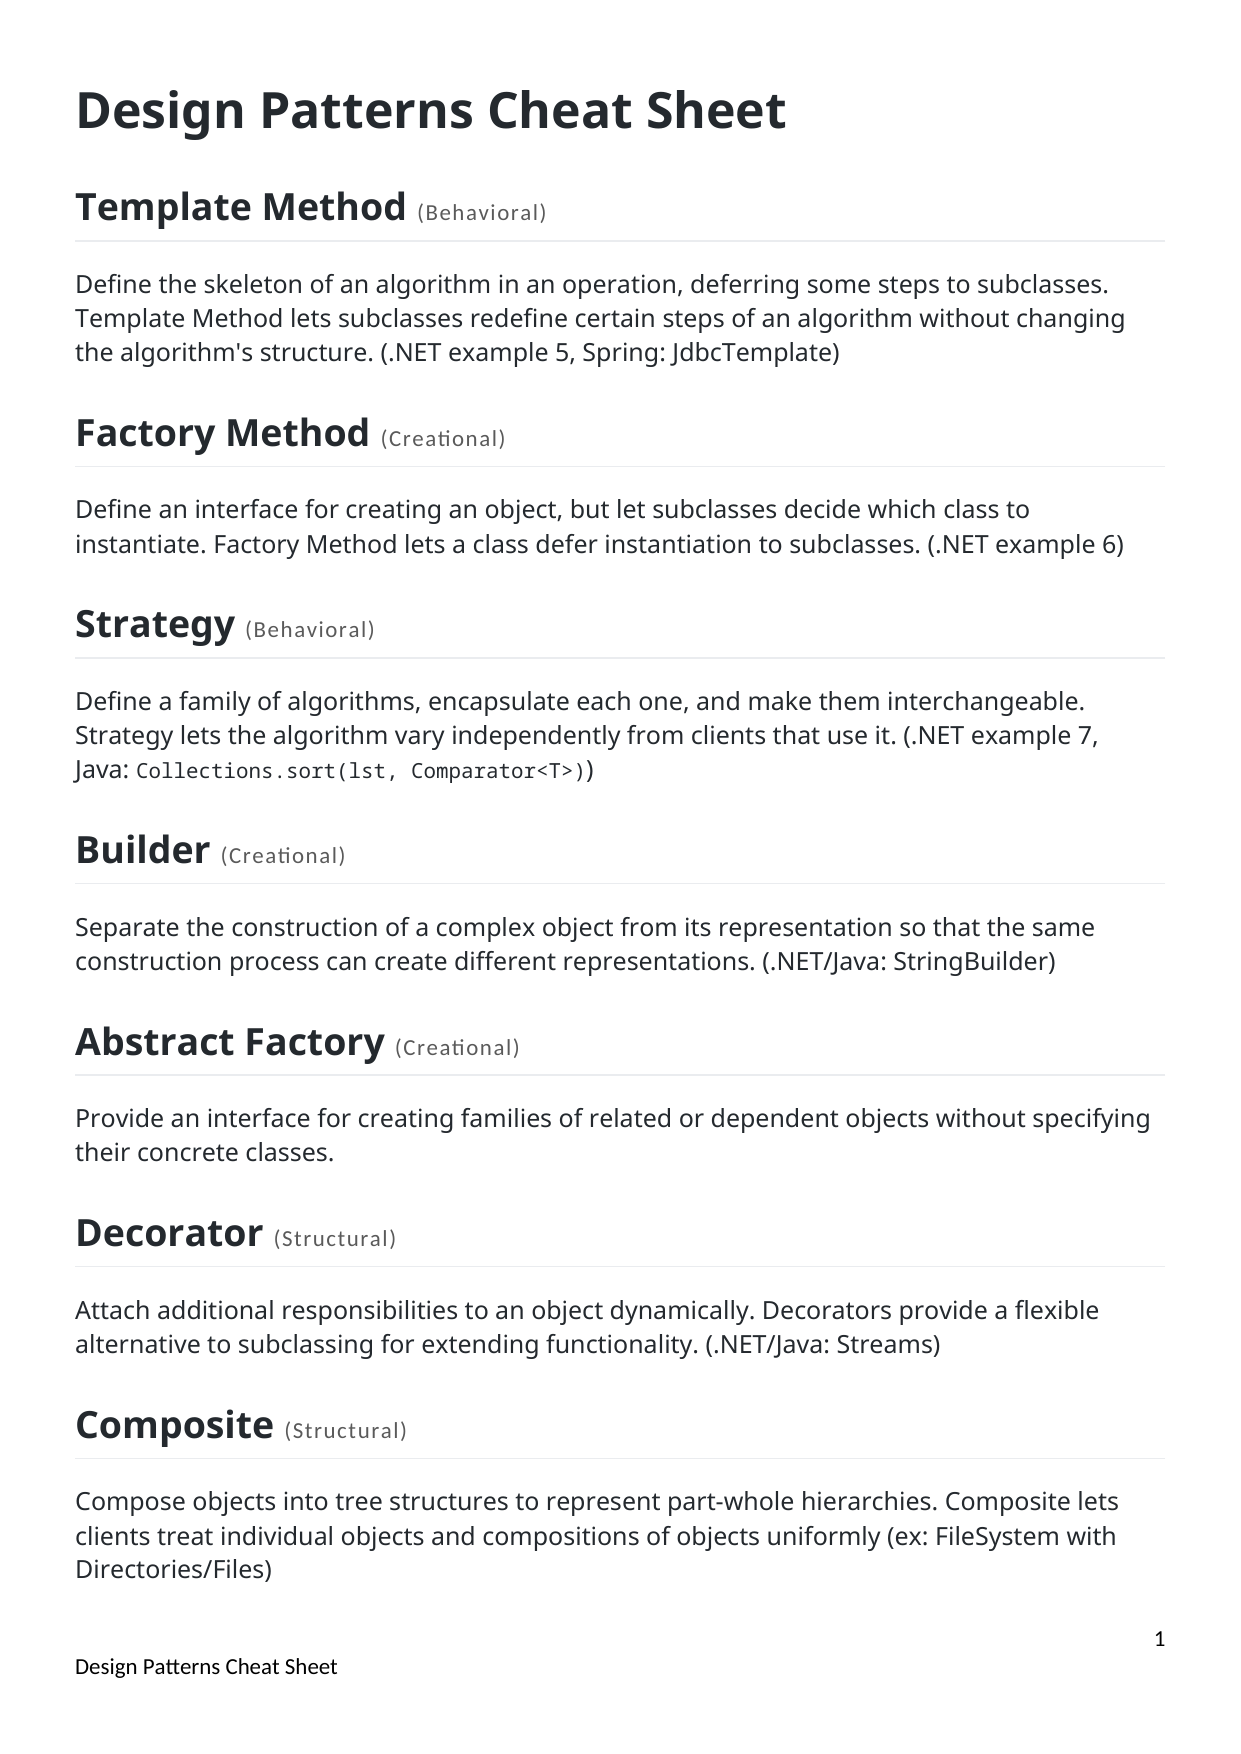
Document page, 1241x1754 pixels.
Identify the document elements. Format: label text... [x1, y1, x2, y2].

text Attach additional responsibilities to an object dynamically. Decorators provide a flexible alternative to subclassing for extending functionality. (.NET/Java: Streams) [75, 1292, 1165, 1361]
text Define a family of algorithms, encapsulate each one, and make them interchangeable. Strategy lets the algorithm vary independently from clients that use it. (.NET example 7, Java: Collections.sort(lst, Comparator<T>)) [75, 684, 1165, 786]
text Composite (Structural) [75, 1398, 1165, 1458]
text Decorator (Structural) [75, 1207, 1165, 1266]
text Define an interface for creating an object, but let subclasses decide which class to instantiate. Factory Method lets a class defer instantiation to subclasses. (.NET example 6) [75, 492, 1165, 560]
text Design Patterns Cheat Sheet [75, 75, 1165, 143]
text Builder (Creational) [75, 823, 1165, 883]
text Separate the construction of a complex object from its representation so that the same construction process can create different representations. (.NET/Java: StringBuilder) [75, 909, 1165, 977]
text Compose objects into tree structures to represent part-whole hierarchies. Composite lets clients treat individual objects and compositions of objects uniformly (ex: FileSystem with Directories/Files) [75, 1484, 1165, 1586]
text Abstract Factory (Creational) [75, 1015, 1165, 1074]
text Define the skeleton of an algorithm in an operation, deferring some steps to subclasses. Template Method lets subclasses redefine certain steps of an algorithm without changing the algorithm's structure. (.NET example 5, Spring: JdbcTemplate) [75, 267, 1165, 369]
text Factory Method (Creational) [75, 406, 1165, 466]
text Strategy (Behavioral) [75, 598, 1165, 657]
text Template Method (Behavioral) [75, 181, 1165, 240]
text Provide an interface for creating families of related or dependent objects without specifying their concrete classes. [75, 1101, 1165, 1169]
